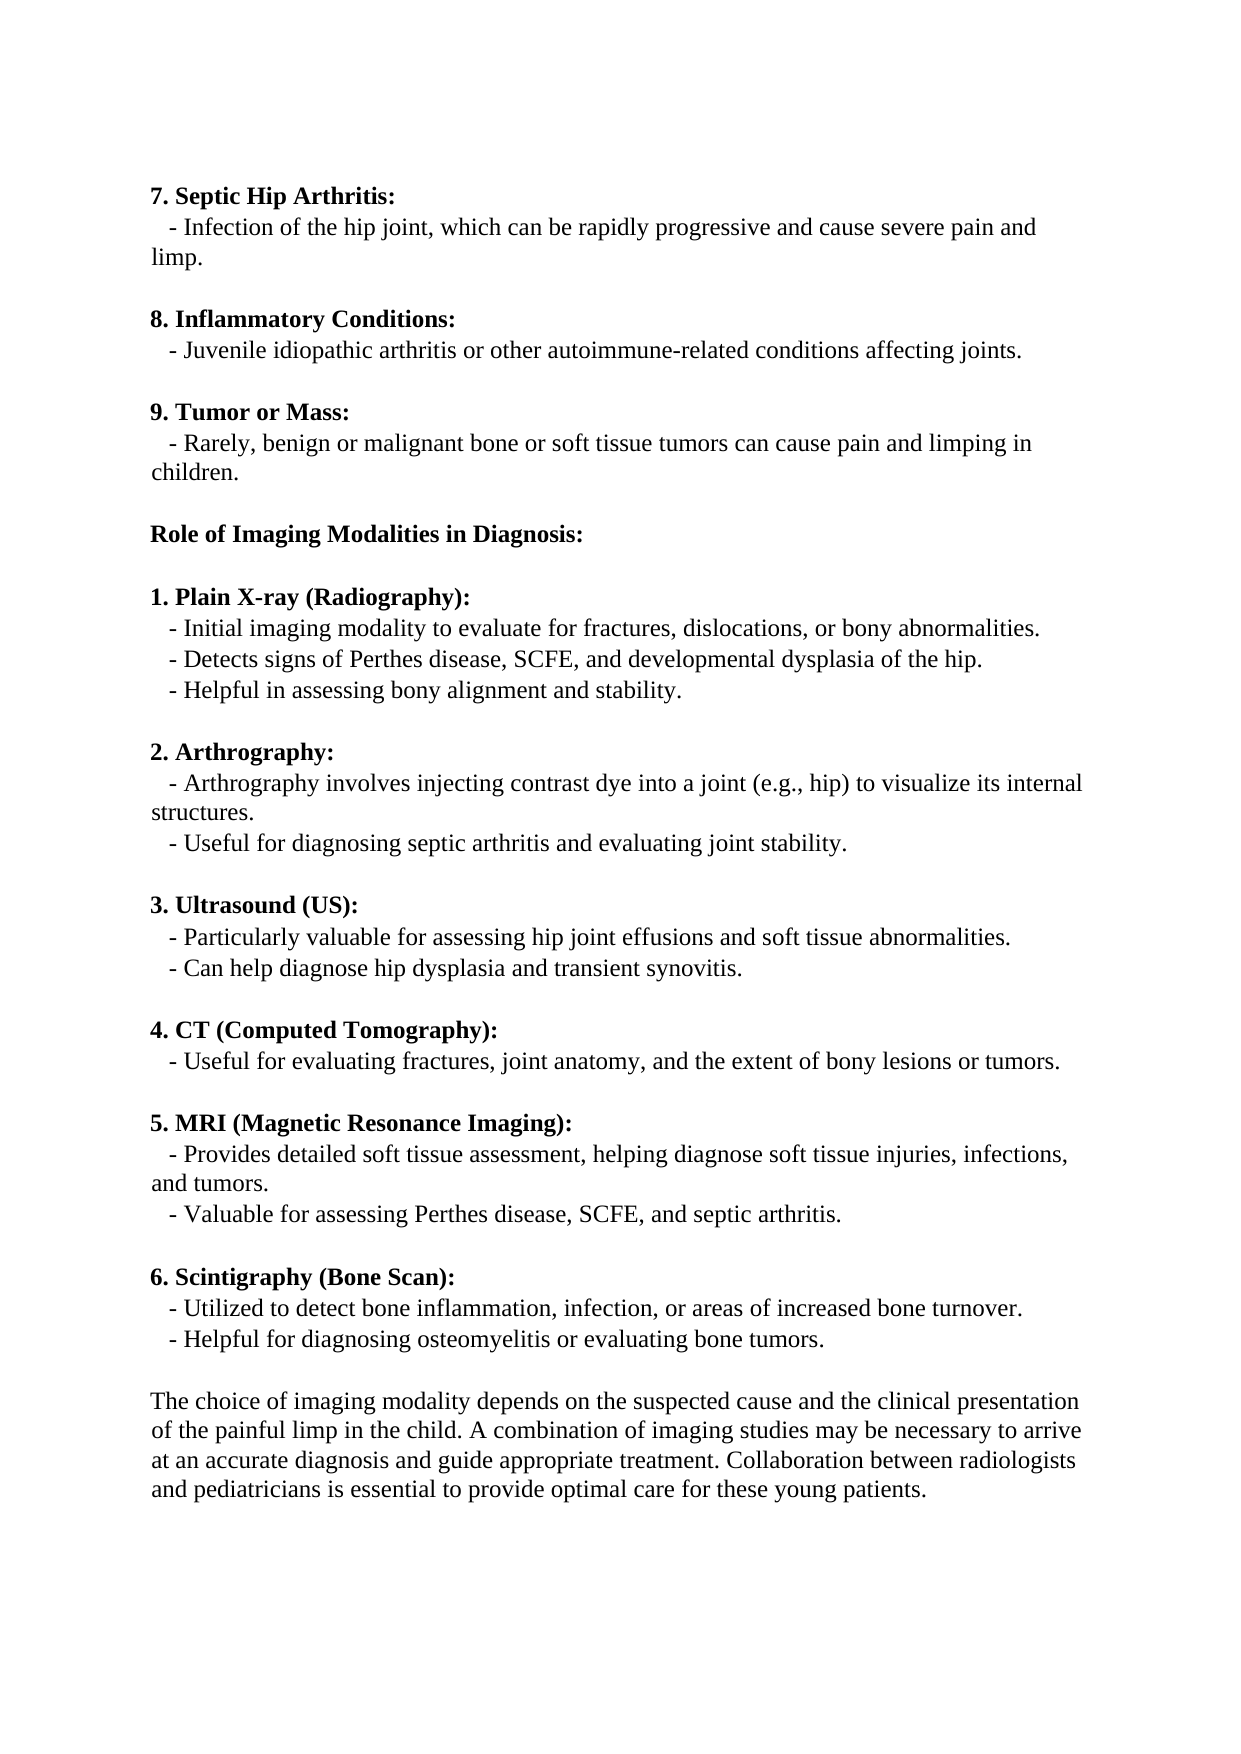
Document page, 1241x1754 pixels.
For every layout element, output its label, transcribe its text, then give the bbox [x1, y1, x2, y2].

text - Initial imaging modality to evaluate for fractures, dislocations, or bony abnormalities. [150, 613, 1090, 641]
text The choice of imaging modality depends on the suspected cause and the clinical presentation of the painful limp in the child. A combination of imaging studies may be necessary to arrive at an accurate diagnosis and guide appropriate treatment. Collaboration between radiologists and pediatricians is essential to provide optimal care for these young patients. [150, 1386, 1090, 1503]
text - Helpful for diagnosing osteomyelitis or evaluating bone tumors. [150, 1324, 1090, 1352]
text - Rarely, benign or malignant bone or soft tissue tumors can cause pain and limping in children. [150, 428, 1090, 486]
text - Valuable for assessing Perthes disease, SCFE, and septic arthritis. [150, 1199, 1090, 1228]
text 7. Septic Hip Arthritis: [150, 181, 1090, 210]
text 1. Plain X-ray (Radiography): [150, 582, 1090, 610]
text - Utilized to detect bone inflammation, infection, or areas of increased bone turnover. [150, 1293, 1090, 1321]
text - Can help diagnose hip dysplasia and transient synovitis. [150, 953, 1090, 981]
text - Helpful in assessing bony alignment and stability. [150, 675, 1090, 703]
text - Infection of the hip joint, which can be rapidly progressive and cause severe pain and limp. [150, 212, 1090, 270]
text 2. Arthrography: [150, 737, 1090, 766]
text - Useful for evaluating fractures, joint anatomy, and the extent of bony lesions or tumors. [150, 1046, 1090, 1074]
text 6. Scintigraphy (Bone Scan): [150, 1262, 1090, 1290]
text - Provides detailed soft tissue assessment, helping diagnose soft tissue injuries, infections, and tumors. [150, 1139, 1090, 1197]
text - Juvenile idiopathic arthritis or other autoimmune-related conditions affecting joints. [150, 335, 1090, 363]
text 3. Ultrasound (US): [150, 891, 1090, 919]
text - Useful for diagnosing septic arthritis and evaluating joint stability. [150, 828, 1090, 857]
text - Arthrography involves injecting contrast dye into a joint (e.g., hip) to visualize its internal structures. [150, 768, 1090, 826]
text 9. Tumor or Mass: [150, 397, 1090, 426]
text 4. CT (Computed Tomography): [150, 1015, 1090, 1043]
text - Particularly valuable for assessing hip joint effusions and soft tissue abnormalities. [150, 922, 1090, 950]
text 5. MRI (Magnetic Resonance Imaging): [150, 1108, 1090, 1137]
text - Detects signs of Perthes disease, SCFE, and developmental dysplasia of the hip. [150, 644, 1090, 672]
text Role of Imaging Modalities in Diagnosis: [150, 519, 1090, 548]
text 8. Inflammatory Conditions: [150, 304, 1090, 332]
